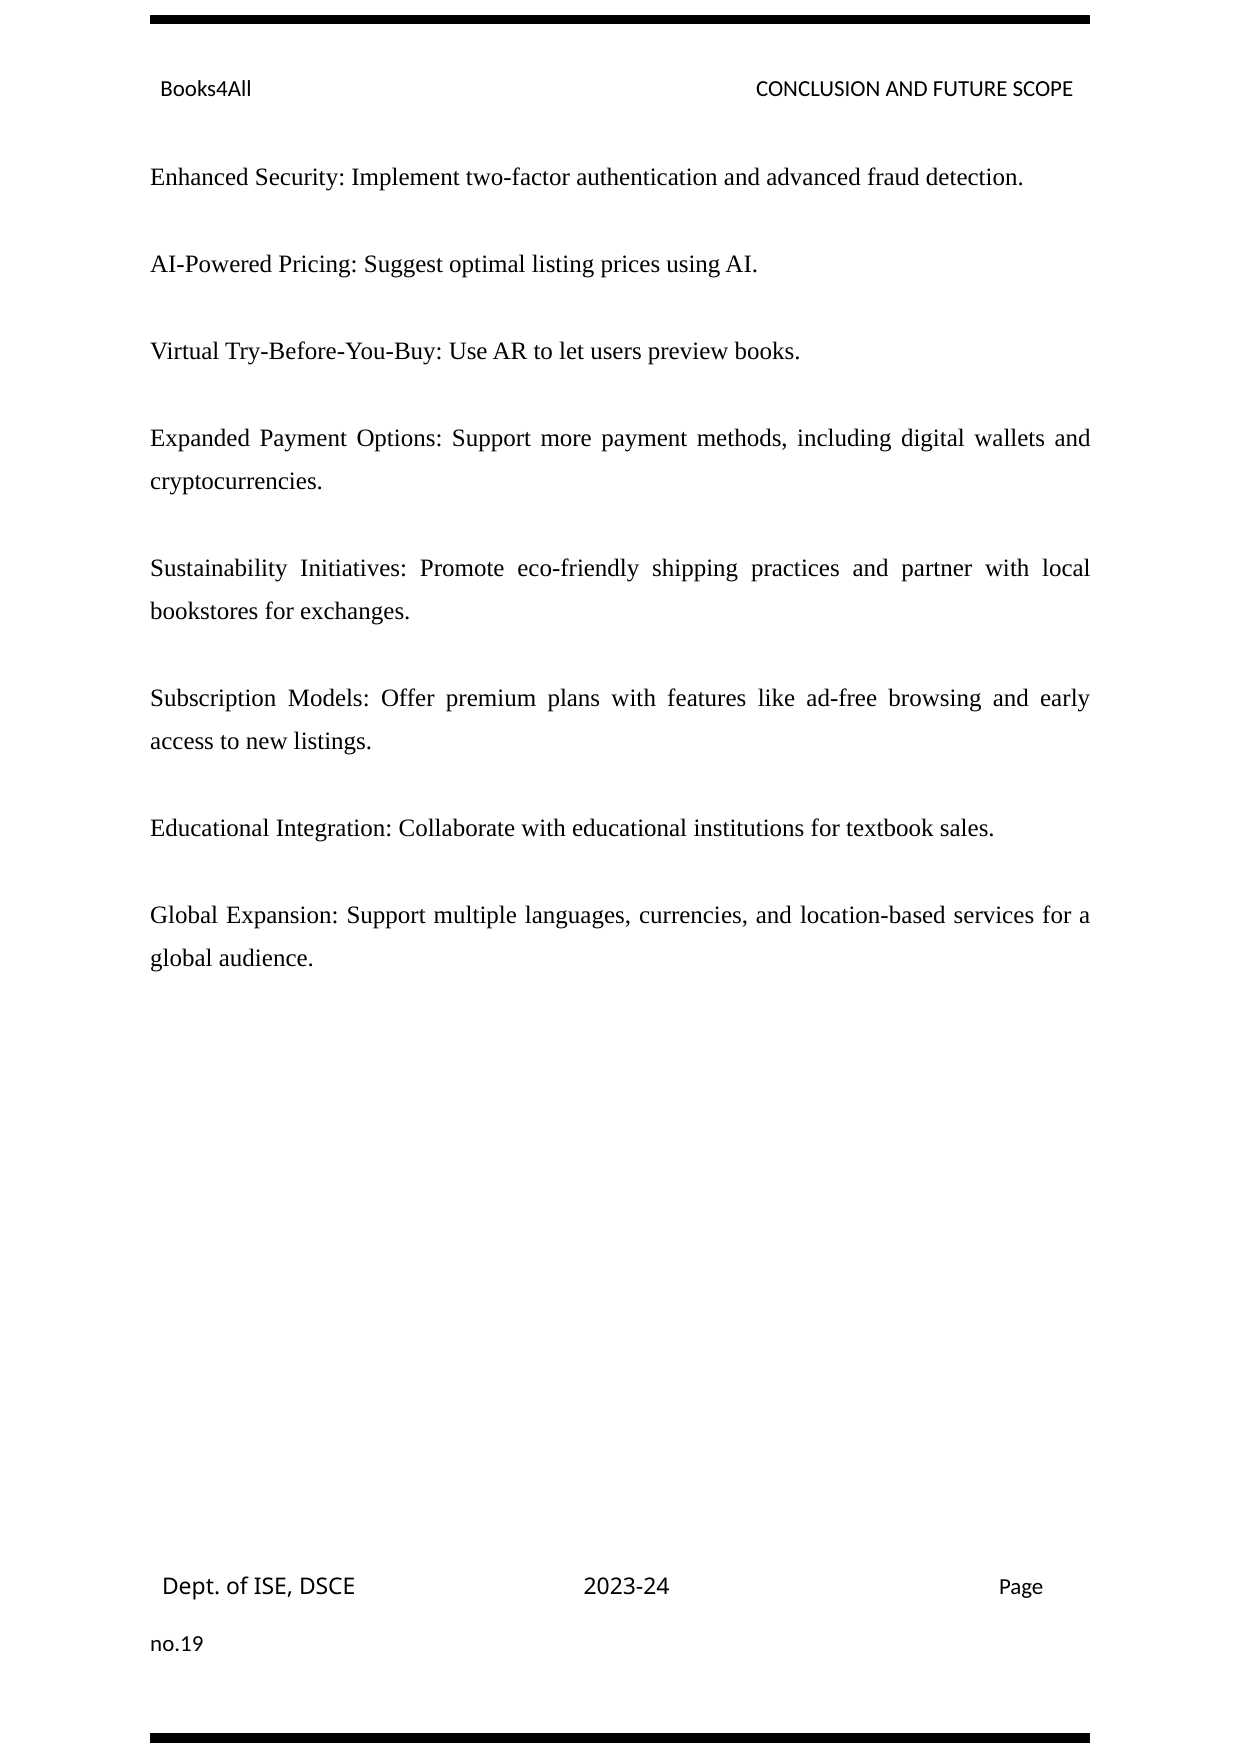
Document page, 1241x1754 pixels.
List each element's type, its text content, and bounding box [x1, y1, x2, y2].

text Enhanced Security: Implement two-factor authentication and advanced fraud detection. [150, 162, 1092, 191]
text Expanded Payment Options: Support more payment methods, including digital wallets and cryptocurrencies. [150, 423, 1092, 495]
text Educational Integration: Collaborate with educational institutions for textbook sales. [150, 813, 1092, 842]
text Virtual Try-Before-You-Buy: Use AR to let users preview books. [150, 336, 1092, 365]
text Subscription Models: Offer premium plans with features like ad-free browsing and early access to new listings. [150, 683, 1092, 755]
text Global Expansion: Support multiple languages, currencies, and location-based services for a global audience. [150, 900, 1092, 972]
text AI-Powered Pricing: Suggest optimal listing prices using AI. [150, 249, 1092, 278]
text Sustainability Initiatives: Promote eco-friendly shipping practices and partner with local bookstores for exchanges. [150, 553, 1092, 625]
